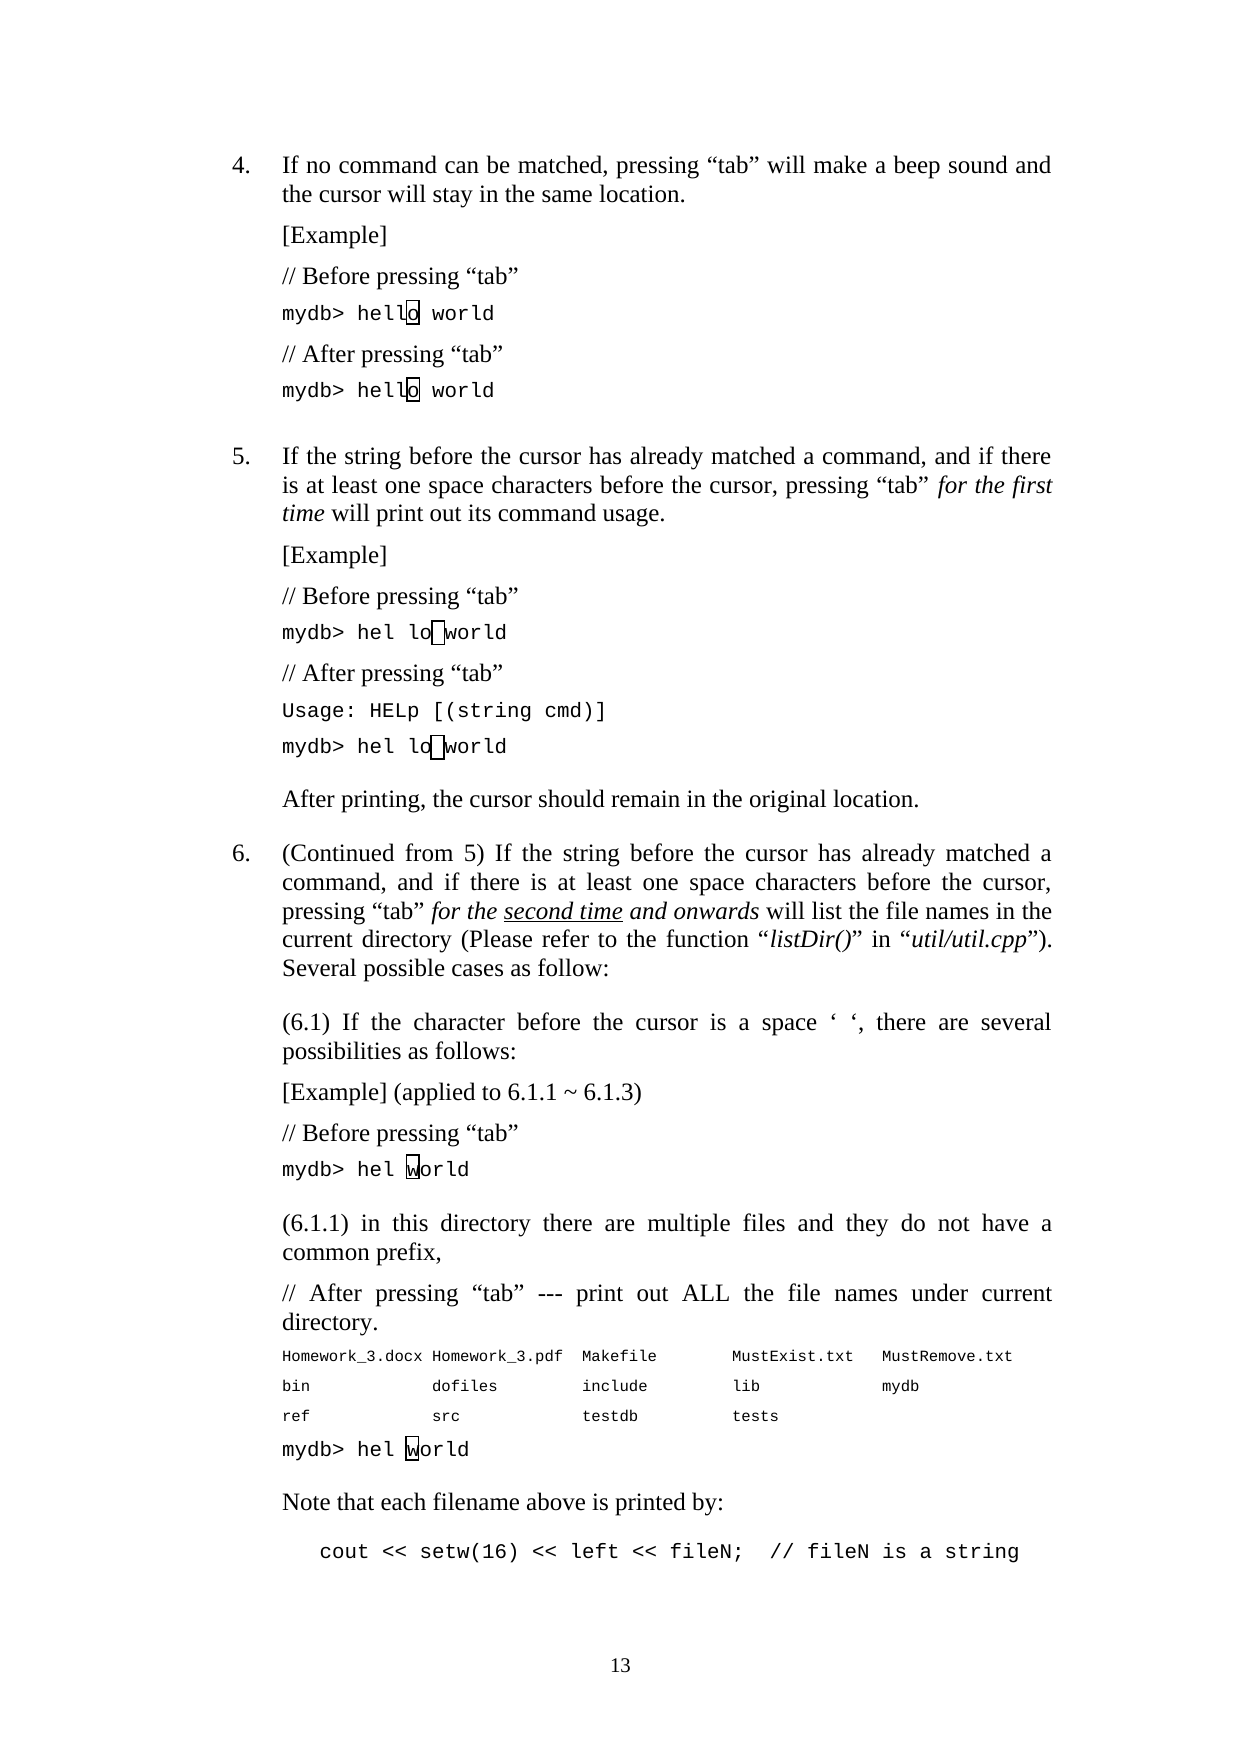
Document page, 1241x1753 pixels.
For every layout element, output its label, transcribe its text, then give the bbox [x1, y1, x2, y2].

text mydb> hel lo world [282, 622, 1053, 646]
text // Before pressing “tab” [282, 1118, 1053, 1147]
text (6.1.1) in this directory there are multiple files and they do not have a common prefix, [282, 1208, 1053, 1266]
text (6.1) If the character before the cursor is a space ‘ ‘, there are several possibilities as follows: [282, 1007, 1053, 1064]
text Usage: HELp [(string cmd)] [282, 700, 1053, 723]
text mydb> hel world [282, 1439, 1053, 1462]
text // After pressing “tab” [282, 658, 1053, 687]
list If the string before the cursor has already matched a command, and if there is at least one space characters before the cursor, pressing “tab” for the first time will print out its command usage. [232, 441, 1053, 527]
list If no command can be matched, pressing “tab” will make a beep sound and the cursor will stay in the same location. [232, 150, 1053, 207]
text [Example] (applied to 6.1.1 ~ 6.1.3) [282, 1077, 1053, 1106]
text [Example] [282, 540, 1053, 568]
text // After pressing “tab” [282, 339, 1053, 367]
text After printing, the cursor should remain in the original location. [282, 784, 1053, 813]
text // After pressing “tab” --- print out ALL the file names under current directory. [282, 1278, 1053, 1336]
list Note that each filename above is printed by: [282, 1487, 1053, 1516]
text ref src testdb tests [282, 1408, 1053, 1426]
text mydb> hel world [282, 1159, 1053, 1183]
text [Example] [282, 220, 1053, 249]
text cout << setw(16) << left << fileN; // fileN is a string [282, 1541, 1053, 1565]
text Homework_3.docx Homework_3.pdf Makefile MustExist.txt MustRemove.txt [282, 1348, 1053, 1366]
text mydb> hel lo world [445, 736, 1053, 759]
text mydb> hello world [282, 302, 1053, 326]
text // Before pressing “tab” [282, 261, 1053, 290]
list (Continued from 5) If the string before the cursor has already matched a command, and if there is at least one space characters before the cursor, pressing “tab” for the second time and onwards will list the file names in the current directory (Please refer to the function “listDir()” in “util/util.cpp”). Several possible cases as follow: [232, 838, 1053, 982]
text mydb> hello world [282, 380, 1053, 403]
text mydb> hel lo world [282, 736, 430, 759]
text bin dofiles include lib mydb [282, 1378, 1053, 1396]
text // Before pressing “tab” [282, 581, 1053, 610]
